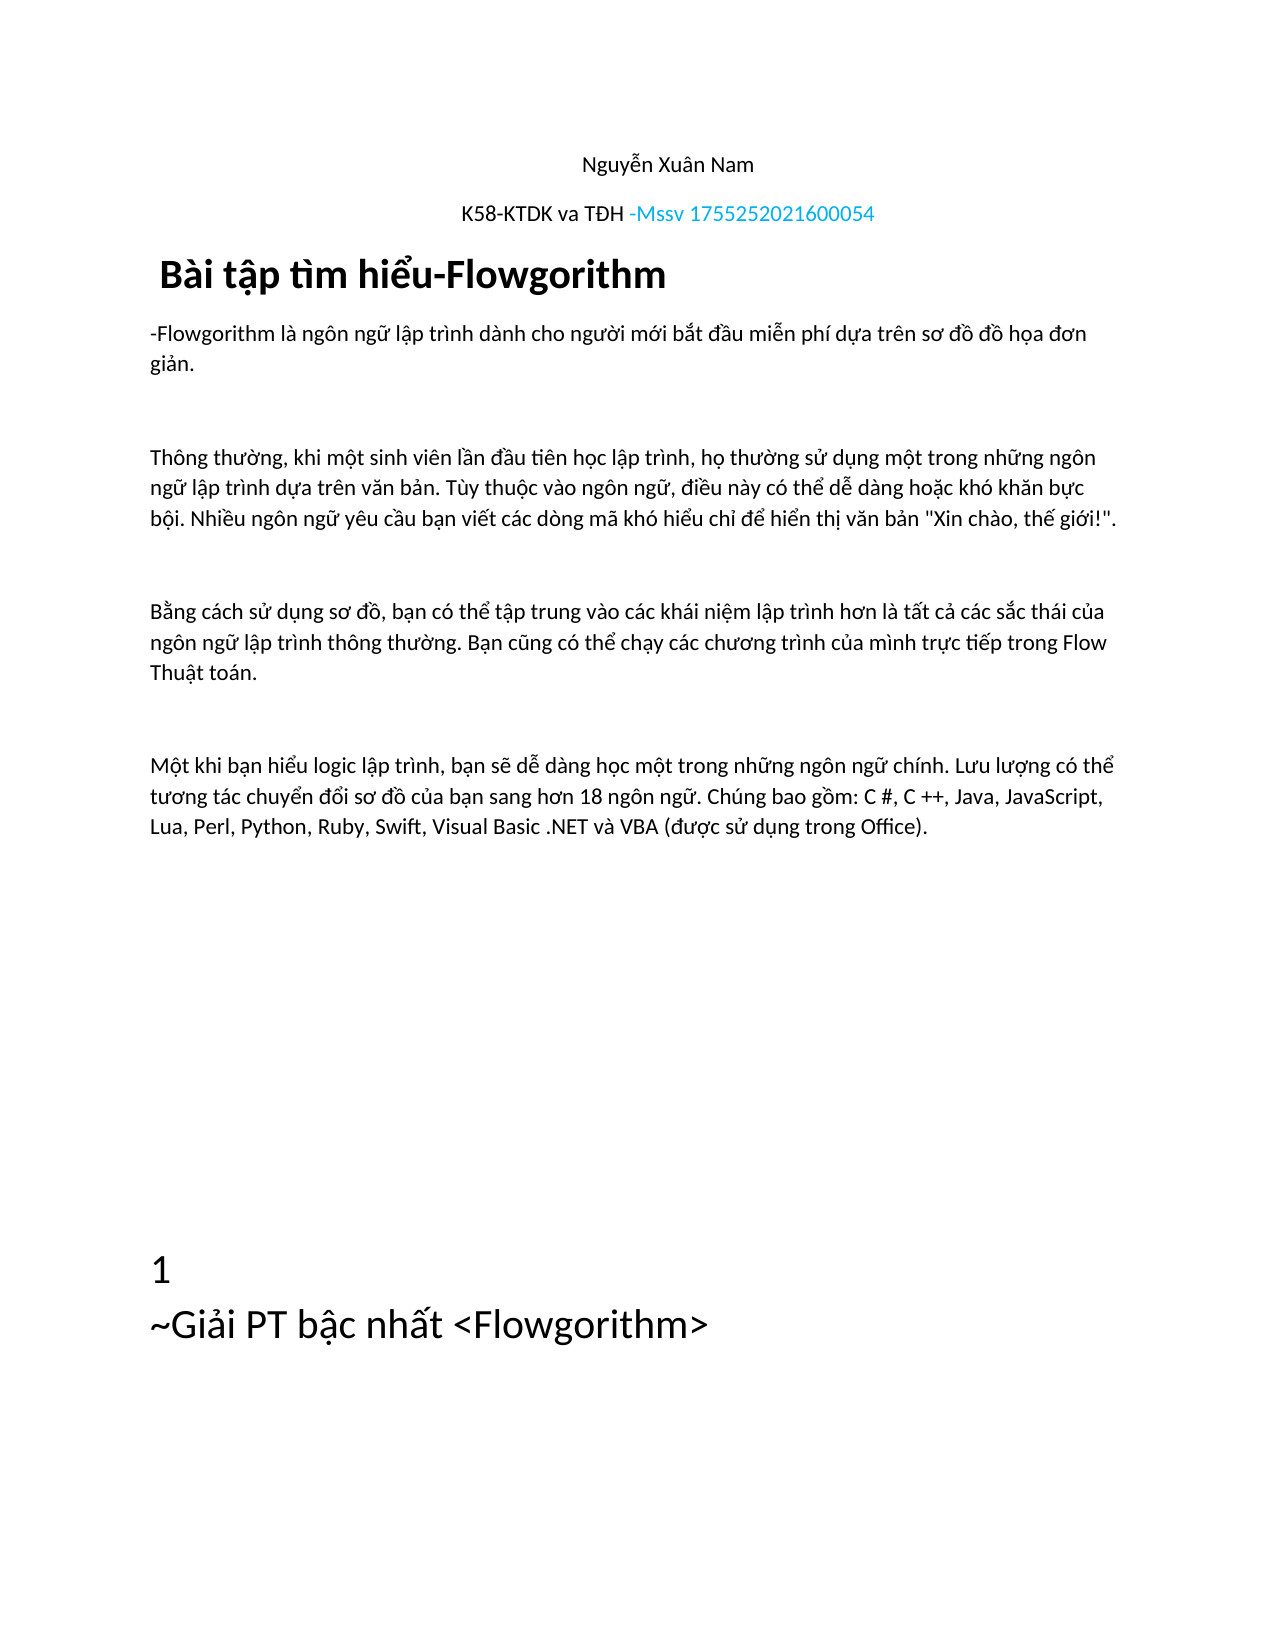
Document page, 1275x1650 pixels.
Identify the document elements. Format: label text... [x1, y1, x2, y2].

text 1 ~Giải PT bậc nhất <Flowgorithm> [150, 859, 1125, 1349]
text Bài tập tìm hiểu-Flowgorithm [150, 248, 1125, 298]
text Bằng cách sử dụng sơ đồ, bạn có thể tập trung vào các khái niệm lập trình hơn là tất cả các sắc thái của ngôn ngữ lập trình thông thường. Bạn cũng có thể chạy các chương trình của mình trực tiếp trong Flow Thuật toán. [150, 597, 1125, 686]
text Thông thường, khi một sinh viên lần đầu tiên học lập trình, họ thường sử dụng một trong những ngôn ngữ lập trình dựa trên văn bản. Tùy thuộc vào ngôn ngữ, điều này có thể dễ dàng hoặc khó khăn bực bội. Nhiều ngôn ngữ yêu cầu bạn viết các dòng mã khó hiểu chỉ để hiển thị văn bản "Xin chào, thế giới!". [150, 443, 1125, 532]
text K58-KTDK va TĐH -Mssv 1755252021600054 [150, 199, 1186, 227]
text -Flowgorithm là ngôn ngữ lập trình dành cho người mới bắt đầu miễn phí dựa trên sơ đồ đồ họa đơn giản. [150, 319, 1125, 377]
text Một khi bạn hiểu logic lập trình, bạn sẽ dễ dàng học một trong những ngôn ngữ chính. Lưu lượng có thể tương tác chuyển đổi sơ đồ của bạn sang hơn 18 ngôn ngữ. Chúng bao gồm: C #, C ++, Java, JavaScript, Lua, Perl, Python, Ruby, Swift, Visual Basic .NET và VBA (được sử dụng trong Office). [150, 752, 1125, 840]
text Nguyễn Xuân Nam [150, 150, 1186, 178]
